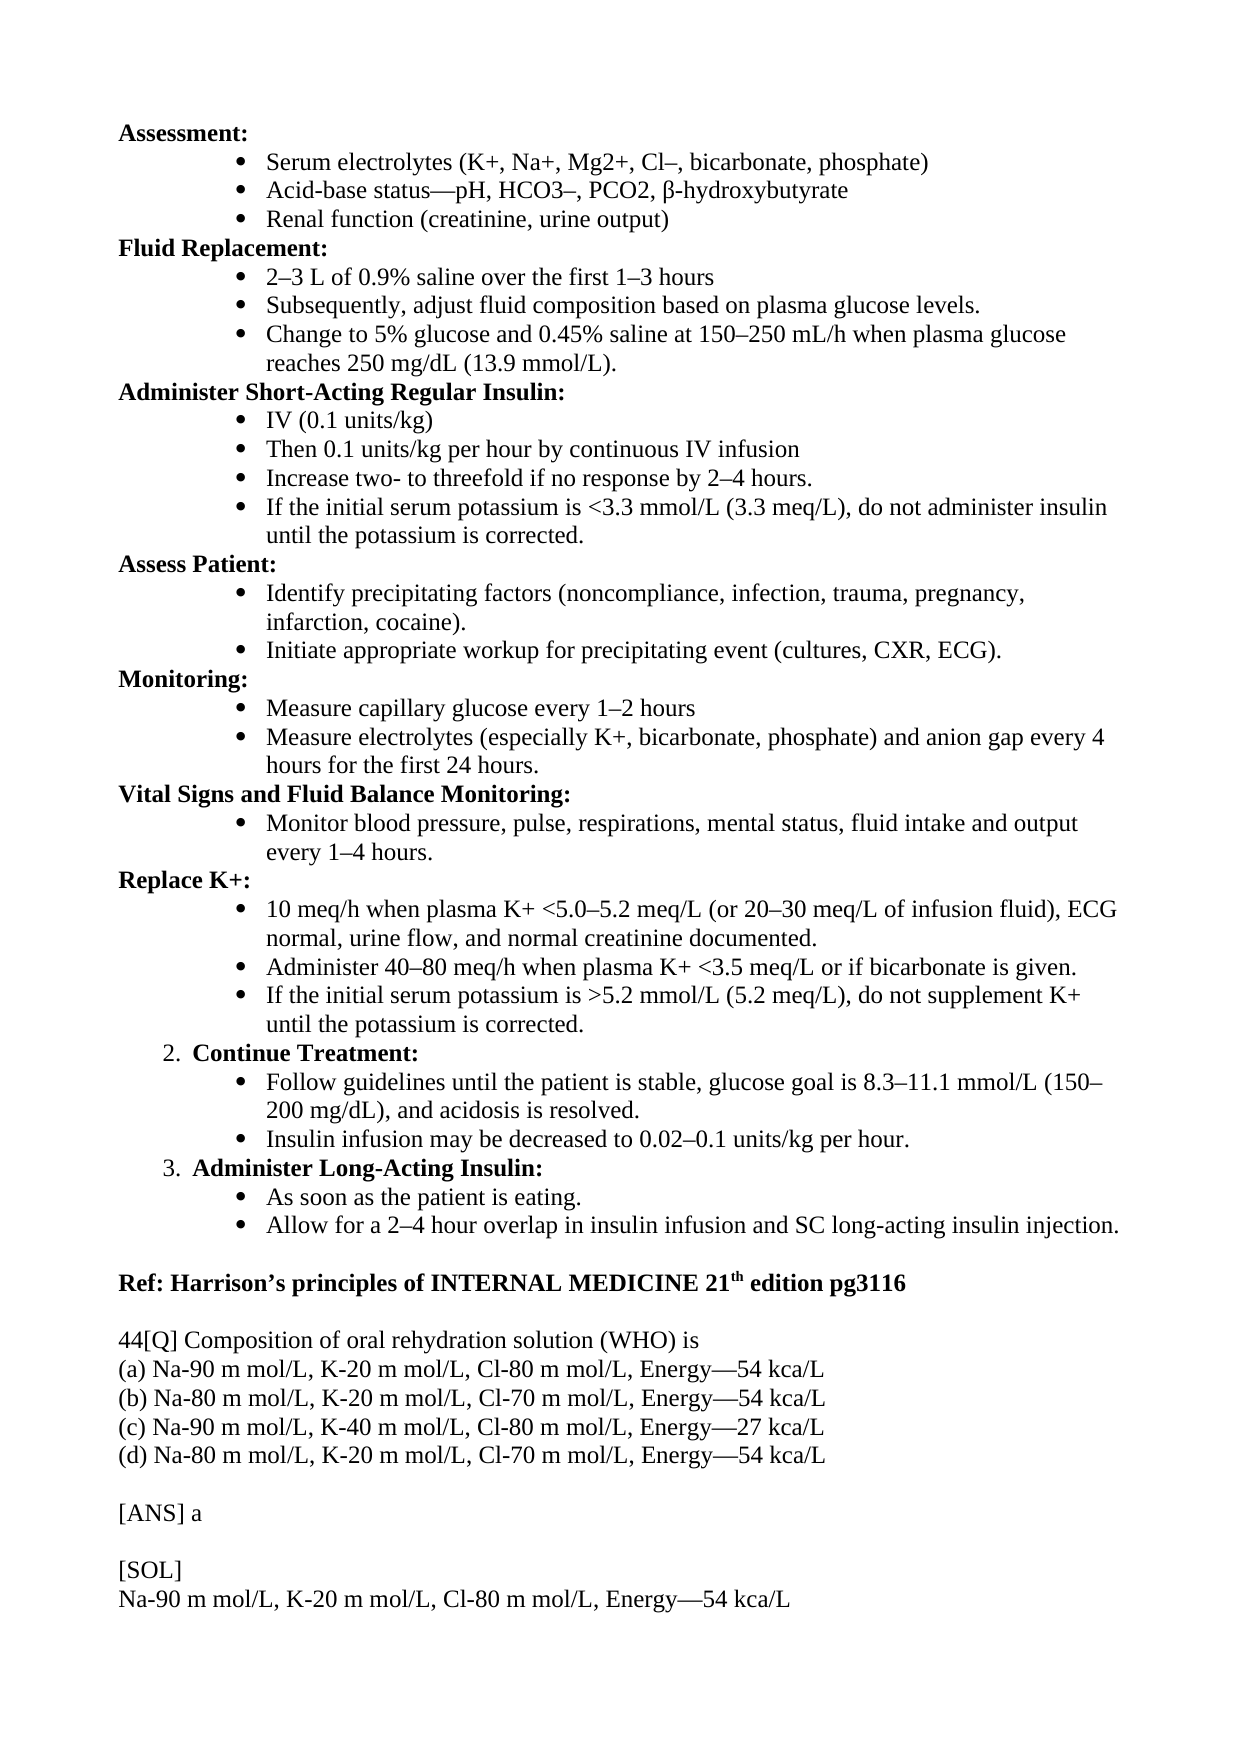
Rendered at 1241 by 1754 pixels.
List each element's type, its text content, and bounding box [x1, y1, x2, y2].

text Na-90 m mol/L, K-20 m mol/L, Cl-80 m mol/L, Energy—54 kca/L [118, 1584, 1122, 1613]
list Insulin infusion may be decreased to 0.02–0.1 units/kg per hour. [236, 1124, 1122, 1153]
list As soon as the patient is eating. [236, 1182, 1122, 1211]
list Administer 40–80 meq/h when plasma K+ <3.5 meq/L or if bicarbonate is given. [236, 952, 1122, 981]
list Increase two- to threefold if no response by 2–4 hours. [236, 463, 1122, 492]
list Change to 5% glucose and 0.45% saline at 150–250 mL/h when plasma glucose reaches 250 mg/dL (13.9 mmol/L). [236, 319, 1122, 377]
text Administer Short-Acting Regular Insulin: [118, 377, 1122, 406]
text [ANS] a [118, 1498, 1122, 1527]
list Acid-base status—pH, HCO3–, PCO2, β-hydroxybutyrate [236, 176, 1122, 204]
list Administer Long-Acting Insulin: [162, 1153, 1122, 1182]
list Continue Treatment: [162, 1038, 1122, 1067]
text Assess Patient: [118, 549, 1122, 578]
text [SOL] [118, 1556, 1122, 1584]
list 2–3 L of 0.9% saline over the first 1–3 hours [236, 262, 1122, 291]
list Follow guidelines until the patient is stable, glucose goal is 8.3–11.1 mmol/L (150–200 mg/dL), and acidosis is resolved. [236, 1067, 1122, 1124]
list Initiate appropriate workup for precipitating event (cultures, CXR, ECG). [236, 636, 1122, 664]
list Then 0.1 units/kg per hour by continuous IV infusion [236, 434, 1122, 463]
text (d) Na-80 m mol/L, K-20 m mol/L, Cl-70 m mol/L, Energy—54 kca/L [118, 1441, 1122, 1469]
text Assessment: [118, 118, 1122, 147]
text (a) Na-90 m mol/L, K-20 m mol/L, Cl-80 m mol/L, Energy—54 kca/L [118, 1354, 1122, 1383]
text (c) Na-90 m mol/L, K-40 m mol/L, Cl-80 m mol/L, Energy—27 kca/L [118, 1412, 1122, 1441]
list Subsequently, adjust fluid composition based on plasma glucose levels. [236, 291, 1122, 319]
list IV (0.1 units/kg) [236, 406, 1122, 434]
text Ref: Harrison’s principles of INTERNAL MEDICINE 21th edition pg3116 [118, 1268, 1122, 1297]
text Fluid Replacement: [118, 233, 1122, 262]
list If the initial serum potassium is >5.2 mmol/L (5.2 meq/L), do not supplement K+ until the potassium is corrected. [236, 981, 1122, 1038]
list Identify precipitating factors (noncompliance, infection, trauma, pregnancy, infarction, cocaine). [236, 578, 1122, 636]
list Measure capillary glucose every 1–2 hours [236, 693, 1122, 722]
text Replace K+: [118, 866, 1122, 894]
list Renal function (creatinine, urine output) [236, 204, 1122, 233]
text Vital Signs and Fluid Balance Monitoring: [118, 779, 1122, 808]
text 44[Q] Composition of oral rehydration solution (WHO) is [118, 1326, 1122, 1354]
list Monitor blood pressure, pulse, respirations, mental status, fluid intake and output every 1–4 hours. [236, 808, 1122, 866]
list Allow for a 2–4 hour overlap in insulin infusion and SC long-acting insulin injection. [236, 1211, 1122, 1239]
list If the initial serum potassium is <3.3 mmol/L (3.3 meq/L), do not administer insulin until the potassium is corrected. [236, 492, 1122, 549]
text Monitoring: [118, 664, 1122, 693]
list Serum electrolytes (K+, Na+, Mg2+, Cl–, bicarbonate, phosphate) [236, 147, 1122, 176]
text (b) Na-80 m mol/L, K-20 m mol/L, Cl-70 m mol/L, Energy—54 kca/L [118, 1383, 1122, 1412]
list Measure electrolytes (especially K+, bicarbonate, phosphate) and anion gap every 4 hours for the first 24 hours. [236, 722, 1122, 779]
list 10 meq/h when plasma K+ <5.0–5.2 meq/L (or 20–30 meq/L of infusion fluid), ECG normal, urine flow, and normal creatinine documented. [236, 894, 1122, 952]
